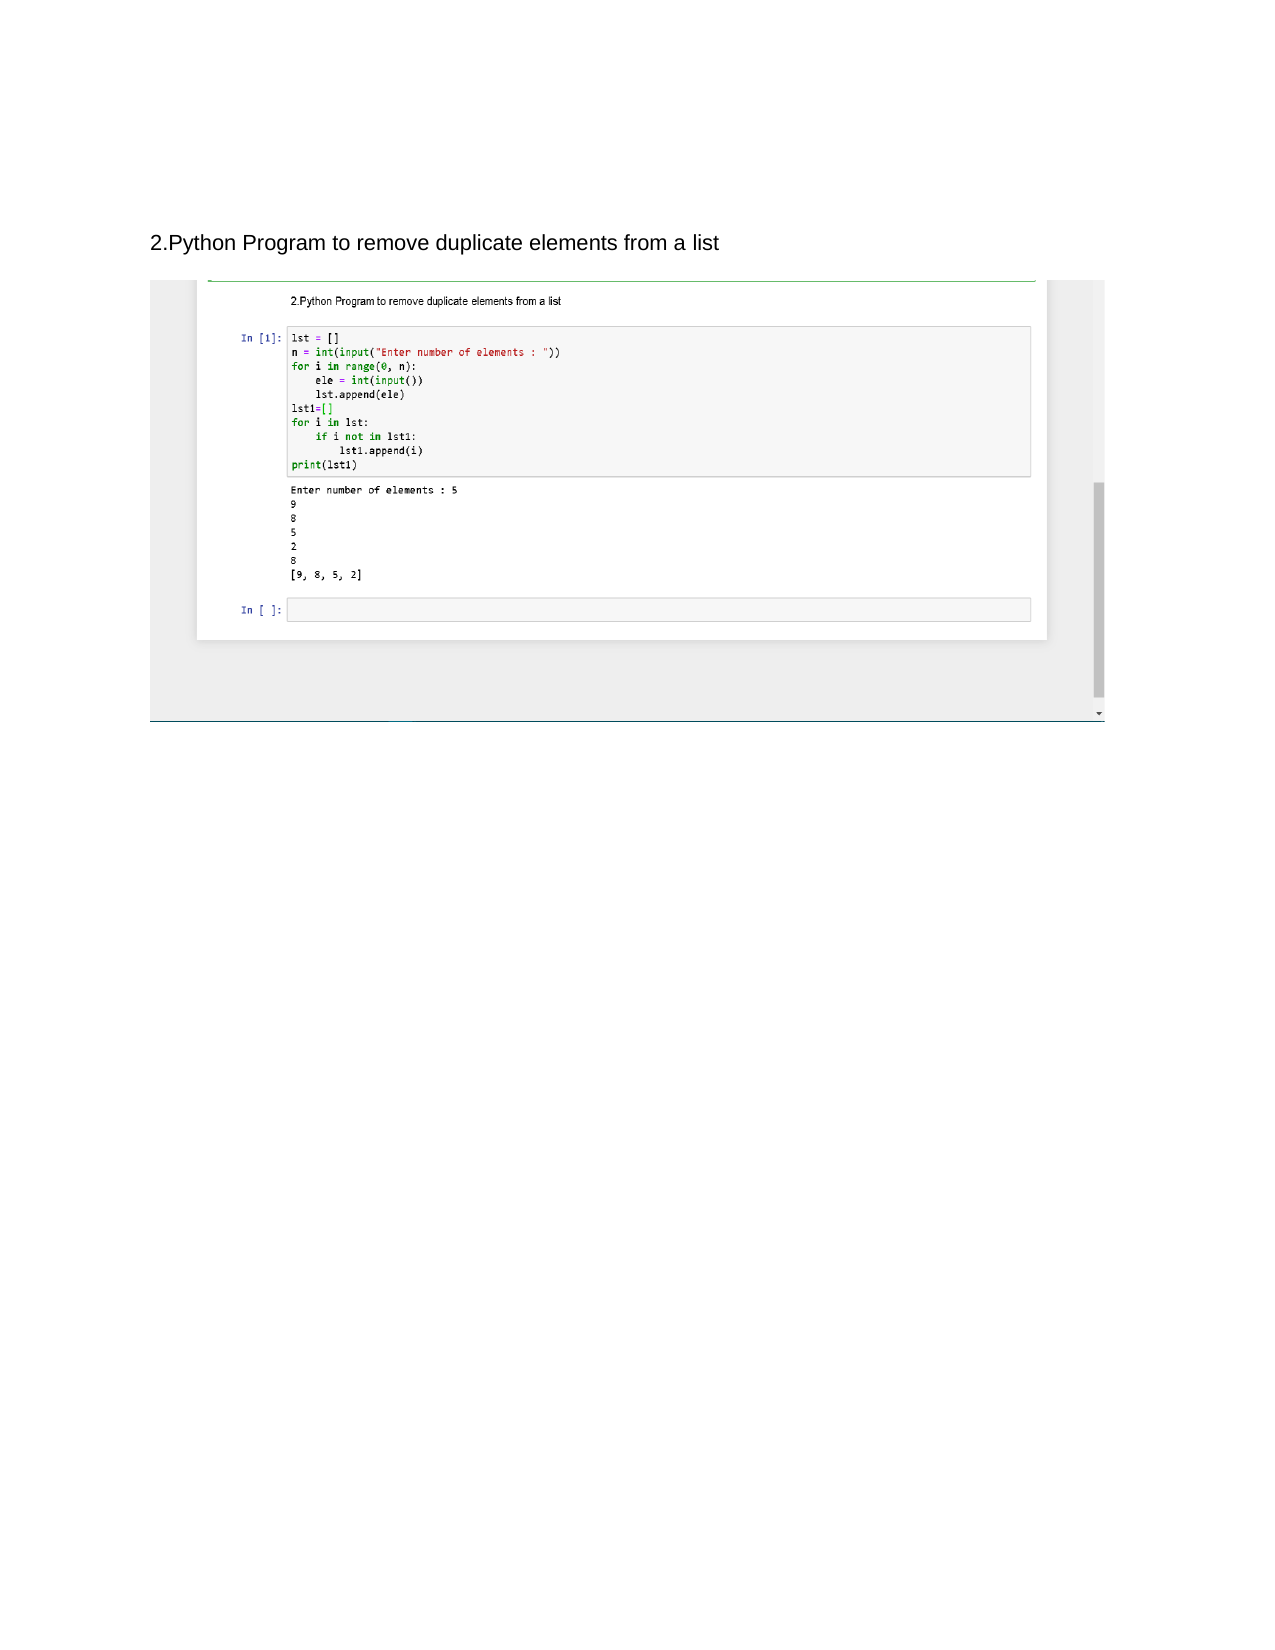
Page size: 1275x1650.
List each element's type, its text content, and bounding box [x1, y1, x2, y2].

list 2.Python Program to remove duplicate elements from a list [150, 230, 1137, 255]
picture [150, 280, 1105, 722]
